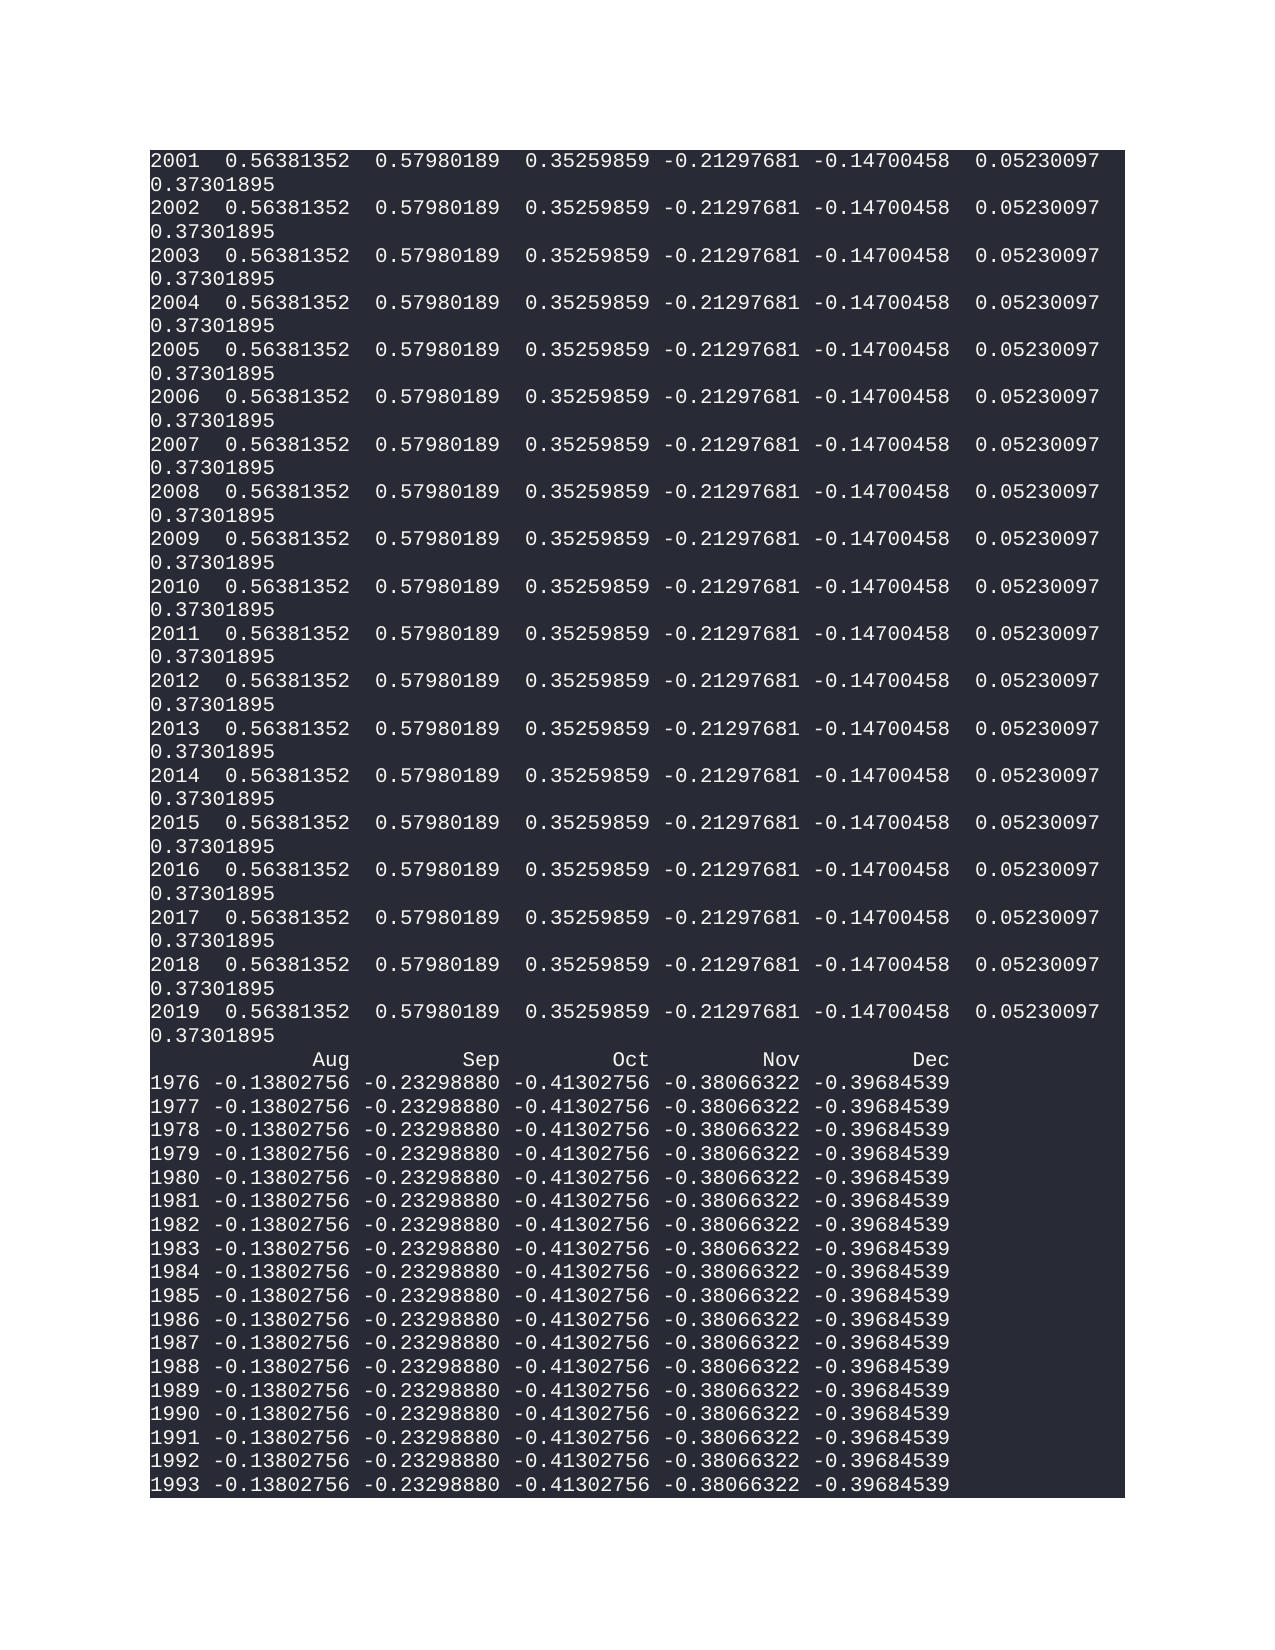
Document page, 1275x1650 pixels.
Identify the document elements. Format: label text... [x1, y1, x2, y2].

text 1985 -0.13802756 -0.23298880 -0.41302756 -0.38066322 -0.39684539 [150, 1285, 1125, 1309]
text 1980 -0.13802756 -0.23298880 -0.41302756 -0.38066322 -0.39684539 [150, 1167, 1125, 1190]
text 1989 -0.13802756 -0.23298880 -0.41302756 -0.38066322 -0.39684539 [150, 1379, 1125, 1403]
text 2013 0.56381352 0.57980189 0.35259859 -0.21297681 -0.14700458 0.05230097 0.37301895 [150, 717, 1125, 765]
text 2006 0.56381352 0.57980189 0.35259859 -0.21297681 -0.14700458 0.05230097 0.37301895 [150, 386, 1125, 434]
text 2018 0.56381352 0.57980189 0.35259859 -0.21297681 -0.14700458 0.05230097 0.37301895 [150, 954, 1125, 1001]
text 1979 -0.13802756 -0.23298880 -0.41302756 -0.38066322 -0.39684539 [150, 1143, 1125, 1167]
text 2001 0.56381352 0.57980189 0.35259859 -0.21297681 -0.14700458 0.05230097 0.37301895 [150, 150, 1125, 197]
text 1982 -0.13802756 -0.23298880 -0.41302756 -0.38066322 -0.39684539 [150, 1214, 1125, 1238]
text 1993 -0.13802756 -0.23298880 -0.41302756 -0.38066322 -0.39684539 [150, 1474, 1125, 1498]
text 2015 0.56381352 0.57980189 0.35259859 -0.21297681 -0.14700458 0.05230097 0.37301895 [150, 812, 1125, 859]
text 2003 0.56381352 0.57980189 0.35259859 -0.21297681 -0.14700458 0.05230097 0.37301895 [150, 244, 1125, 292]
text 2009 0.56381352 0.57980189 0.35259859 -0.21297681 -0.14700458 0.05230097 0.37301895 [150, 528, 1125, 576]
text 2005 0.56381352 0.57980189 0.35259859 -0.21297681 -0.14700458 0.05230097 0.37301895 [150, 339, 1125, 386]
text 2008 0.56381352 0.57980189 0.35259859 -0.21297681 -0.14700458 0.05230097 0.37301895 [150, 481, 1125, 528]
text 2012 0.56381352 0.57980189 0.35259859 -0.21297681 -0.14700458 0.05230097 0.37301895 [150, 670, 1125, 717]
text 2017 0.56381352 0.57980189 0.35259859 -0.21297681 -0.14700458 0.05230097 0.37301895 [150, 907, 1125, 954]
text 1986 -0.13802756 -0.23298880 -0.41302756 -0.38066322 -0.39684539 [150, 1309, 1125, 1332]
text 2002 0.56381352 0.57980189 0.35259859 -0.21297681 -0.14700458 0.05230097 0.37301895 [150, 197, 1125, 244]
text 1977 -0.13802756 -0.23298880 -0.41302756 -0.38066322 -0.39684539 [150, 1096, 1125, 1119]
text 2007 0.56381352 0.57980189 0.35259859 -0.21297681 -0.14700458 0.05230097 0.37301895 [150, 434, 1125, 481]
text Aug Sep Oct Nov Dec [150, 1048, 1125, 1072]
text 1987 -0.13802756 -0.23298880 -0.41302756 -0.38066322 -0.39684539 [150, 1332, 1125, 1356]
text 1984 -0.13802756 -0.23298880 -0.41302756 -0.38066322 -0.39684539 [150, 1261, 1125, 1285]
text 1988 -0.13802756 -0.23298880 -0.41302756 -0.38066322 -0.39684539 [150, 1356, 1125, 1379]
text 1981 -0.13802756 -0.23298880 -0.41302756 -0.38066322 -0.39684539 [150, 1190, 1125, 1214]
text 2019 0.56381352 0.57980189 0.35259859 -0.21297681 -0.14700458 0.05230097 0.37301895 [150, 1001, 1125, 1048]
text 1976 -0.13802756 -0.23298880 -0.41302756 -0.38066322 -0.39684539 [150, 1072, 1125, 1096]
text 1992 -0.13802756 -0.23298880 -0.41302756 -0.38066322 -0.39684539 [150, 1451, 1125, 1474]
text 1983 -0.13802756 -0.23298880 -0.41302756 -0.38066322 -0.39684539 [150, 1238, 1125, 1261]
text 1991 -0.13802756 -0.23298880 -0.41302756 -0.38066322 -0.39684539 [150, 1427, 1125, 1451]
text 2011 0.56381352 0.57980189 0.35259859 -0.21297681 -0.14700458 0.05230097 0.37301895 [150, 623, 1125, 670]
text 1978 -0.13802756 -0.23298880 -0.41302756 -0.38066322 -0.39684539 [150, 1119, 1125, 1143]
text 2004 0.56381352 0.57980189 0.35259859 -0.21297681 -0.14700458 0.05230097 0.37301895 [150, 292, 1125, 339]
text 2010 0.56381352 0.57980189 0.35259859 -0.21297681 -0.14700458 0.05230097 0.37301895 [150, 576, 1125, 623]
text 2016 0.56381352 0.57980189 0.35259859 -0.21297681 -0.14700458 0.05230097 0.37301895 [150, 859, 1125, 907]
text 1990 -0.13802756 -0.23298880 -0.41302756 -0.38066322 -0.39684539 [150, 1403, 1125, 1427]
text 2014 0.56381352 0.57980189 0.35259859 -0.21297681 -0.14700458 0.05230097 0.37301895 [150, 765, 1125, 812]
